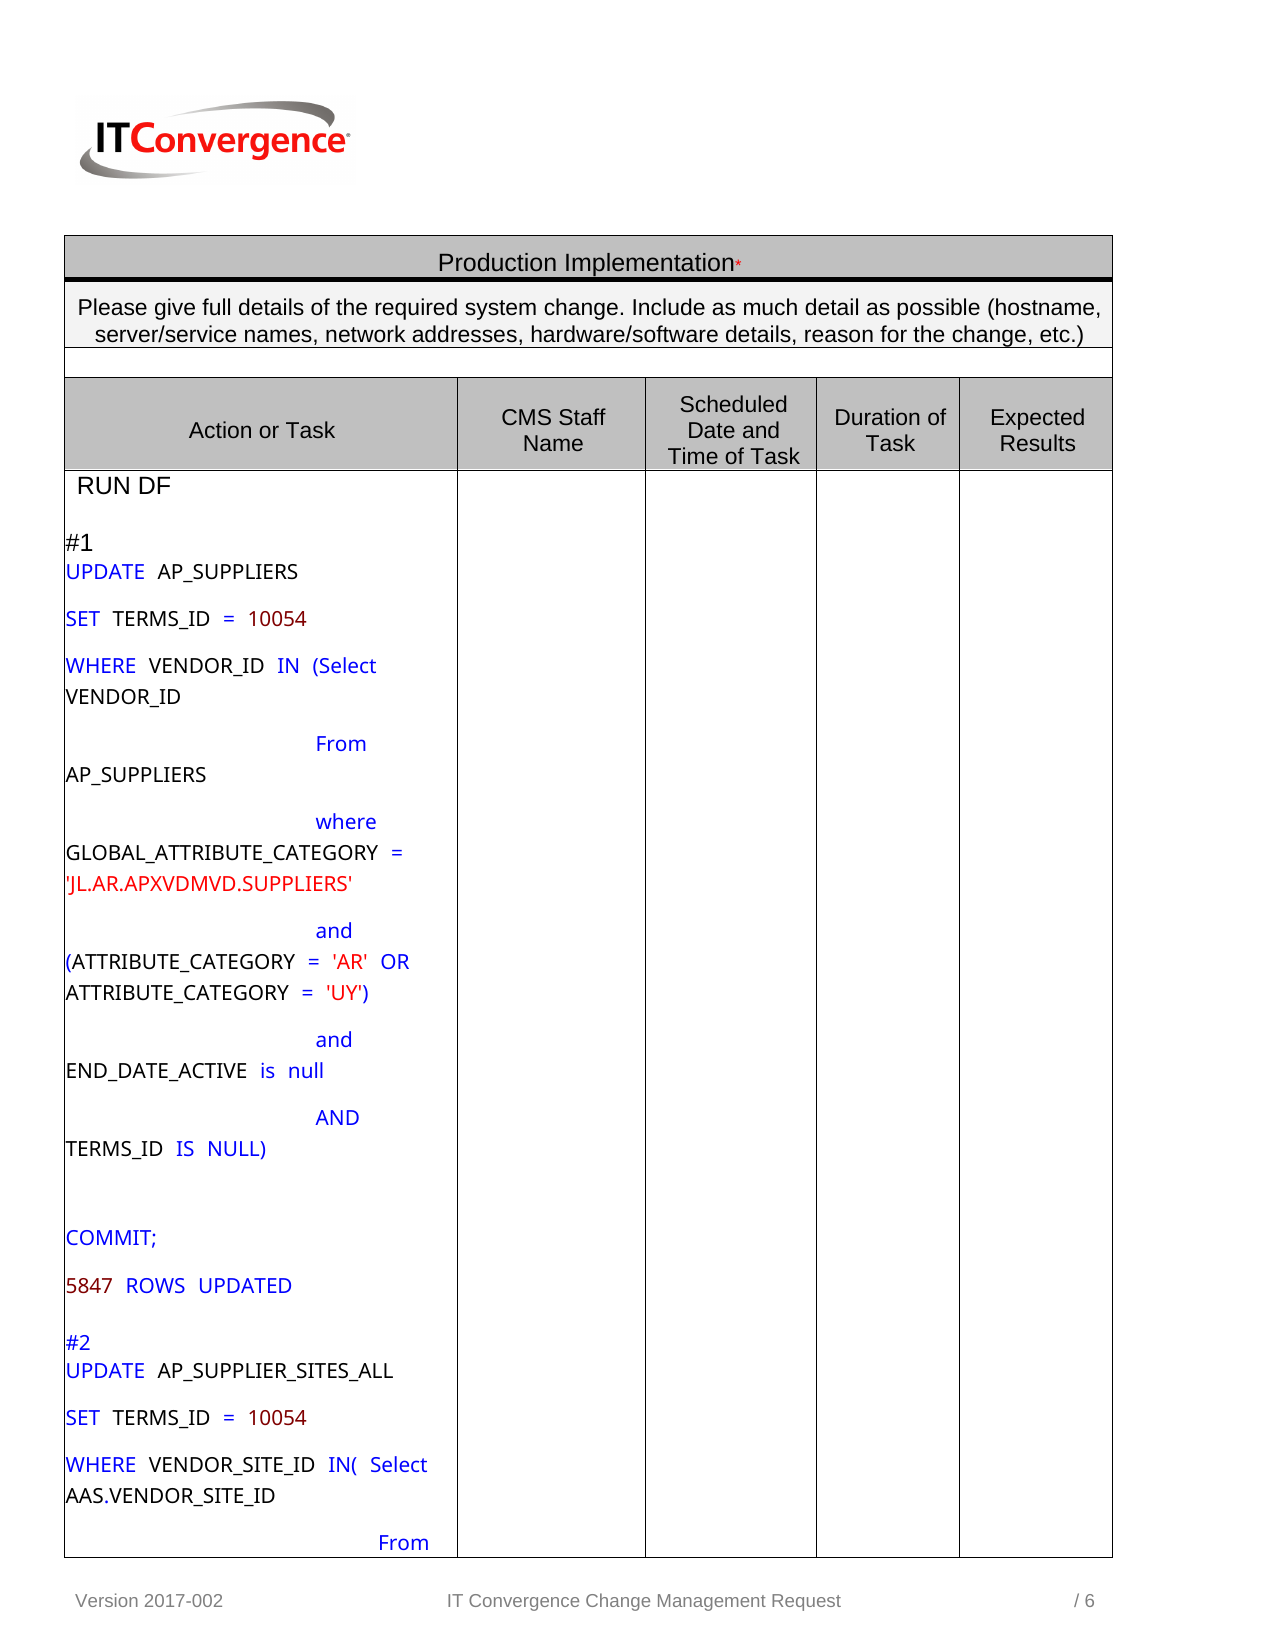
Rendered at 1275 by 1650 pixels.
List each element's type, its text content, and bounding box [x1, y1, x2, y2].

table_cell CMS Staff Name [458, 378, 645, 469]
table_cell [1070, 348, 1112, 377]
table_cell [458, 471, 645, 1557]
picture [75, 95, 357, 185]
table_cell [817, 471, 959, 1557]
table_cell Expected Results [960, 378, 1112, 469]
table_cell [646, 471, 816, 1557]
table_header Production Implementation* [65, 236, 1112, 277]
table_cell Please give full details of the required system change. Include as much detail as possible (hostname, server/service names, network addresses, hardware/software details, reason for the change, etc.) [65, 282, 1112, 347]
table_cell Scheduled Date and Time of Task [646, 378, 816, 469]
table_cell Action or Task [65, 378, 457, 469]
table_cell [65, 348, 77, 377]
table_cell [960, 471, 1112, 1557]
table_cell Duration of Task [817, 378, 959, 469]
